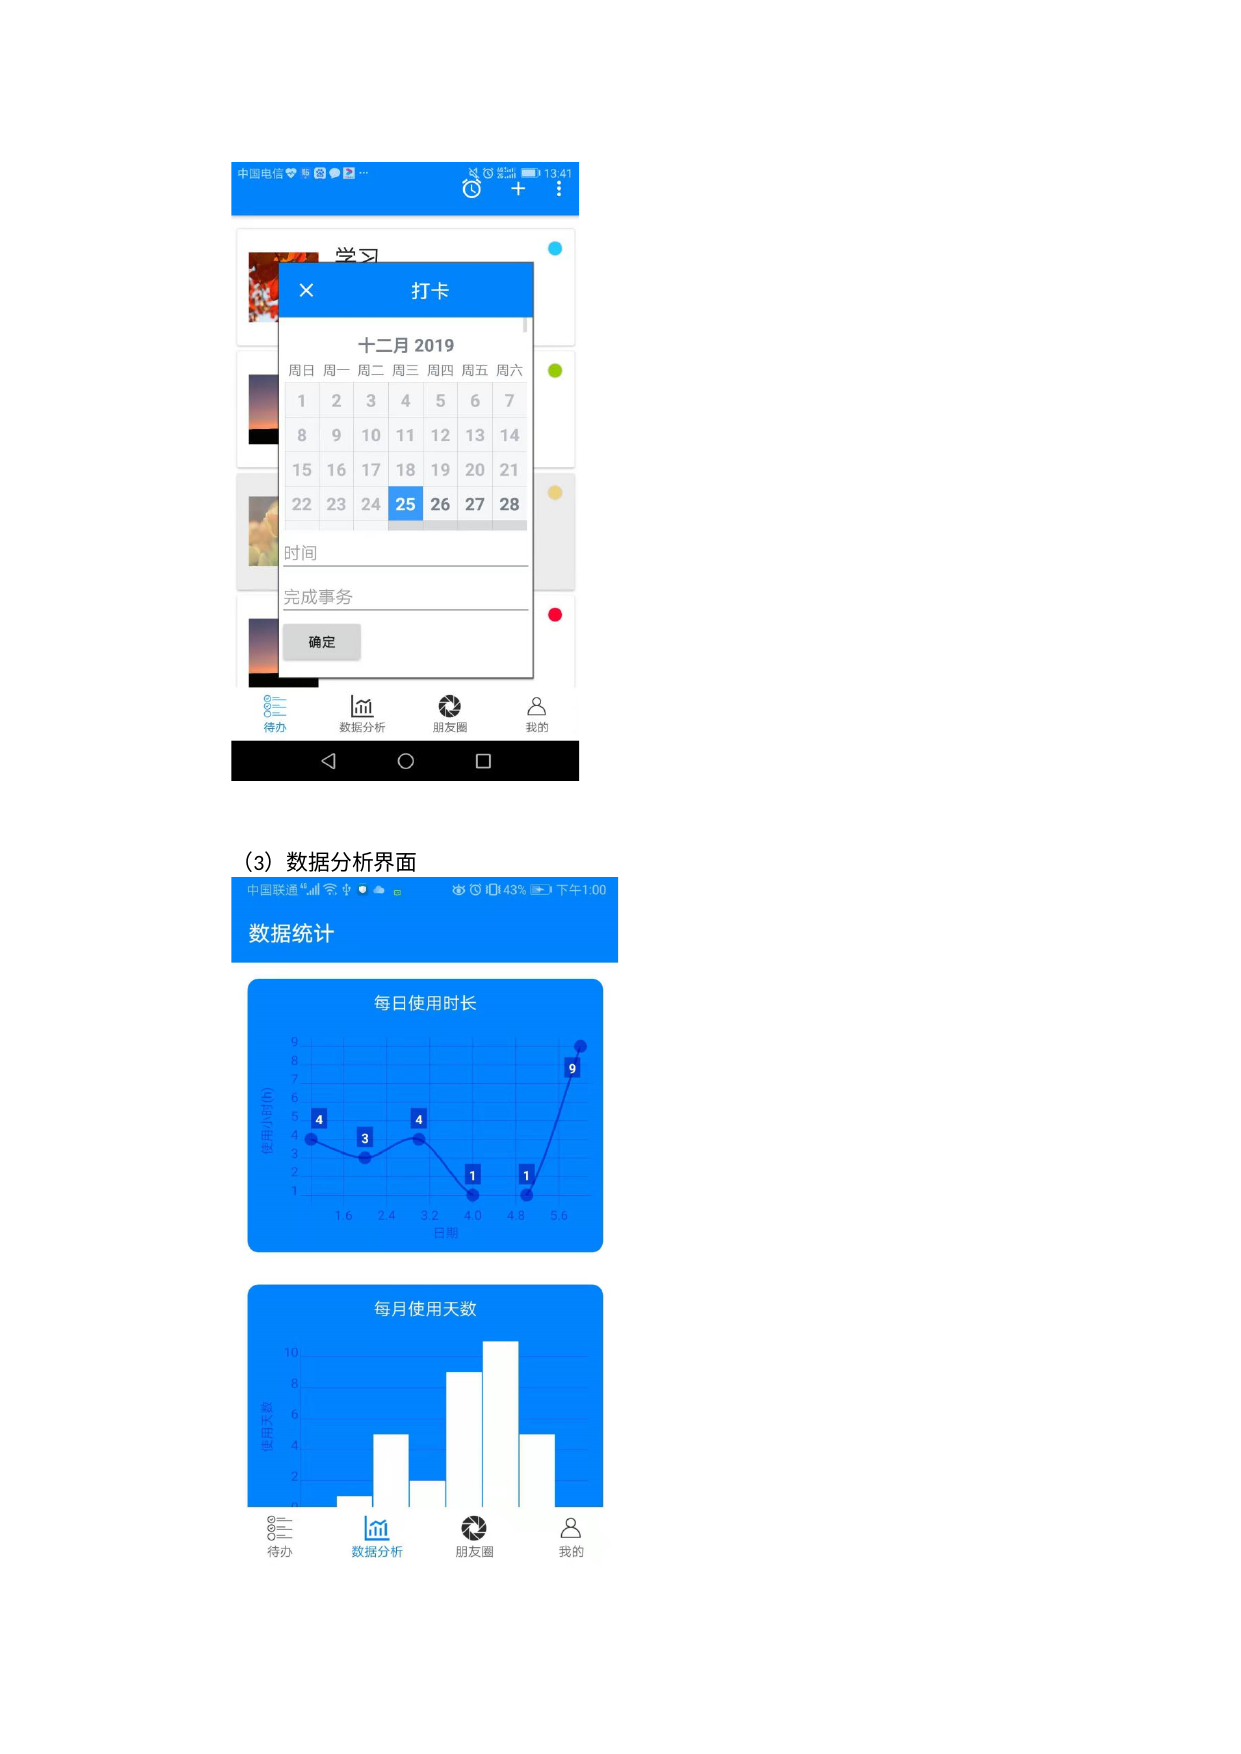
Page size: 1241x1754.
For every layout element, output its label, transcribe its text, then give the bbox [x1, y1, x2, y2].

picture [231, 162, 580, 781]
list 数据分析界面 [187, 844, 1053, 877]
picture [231, 877, 619, 1566]
